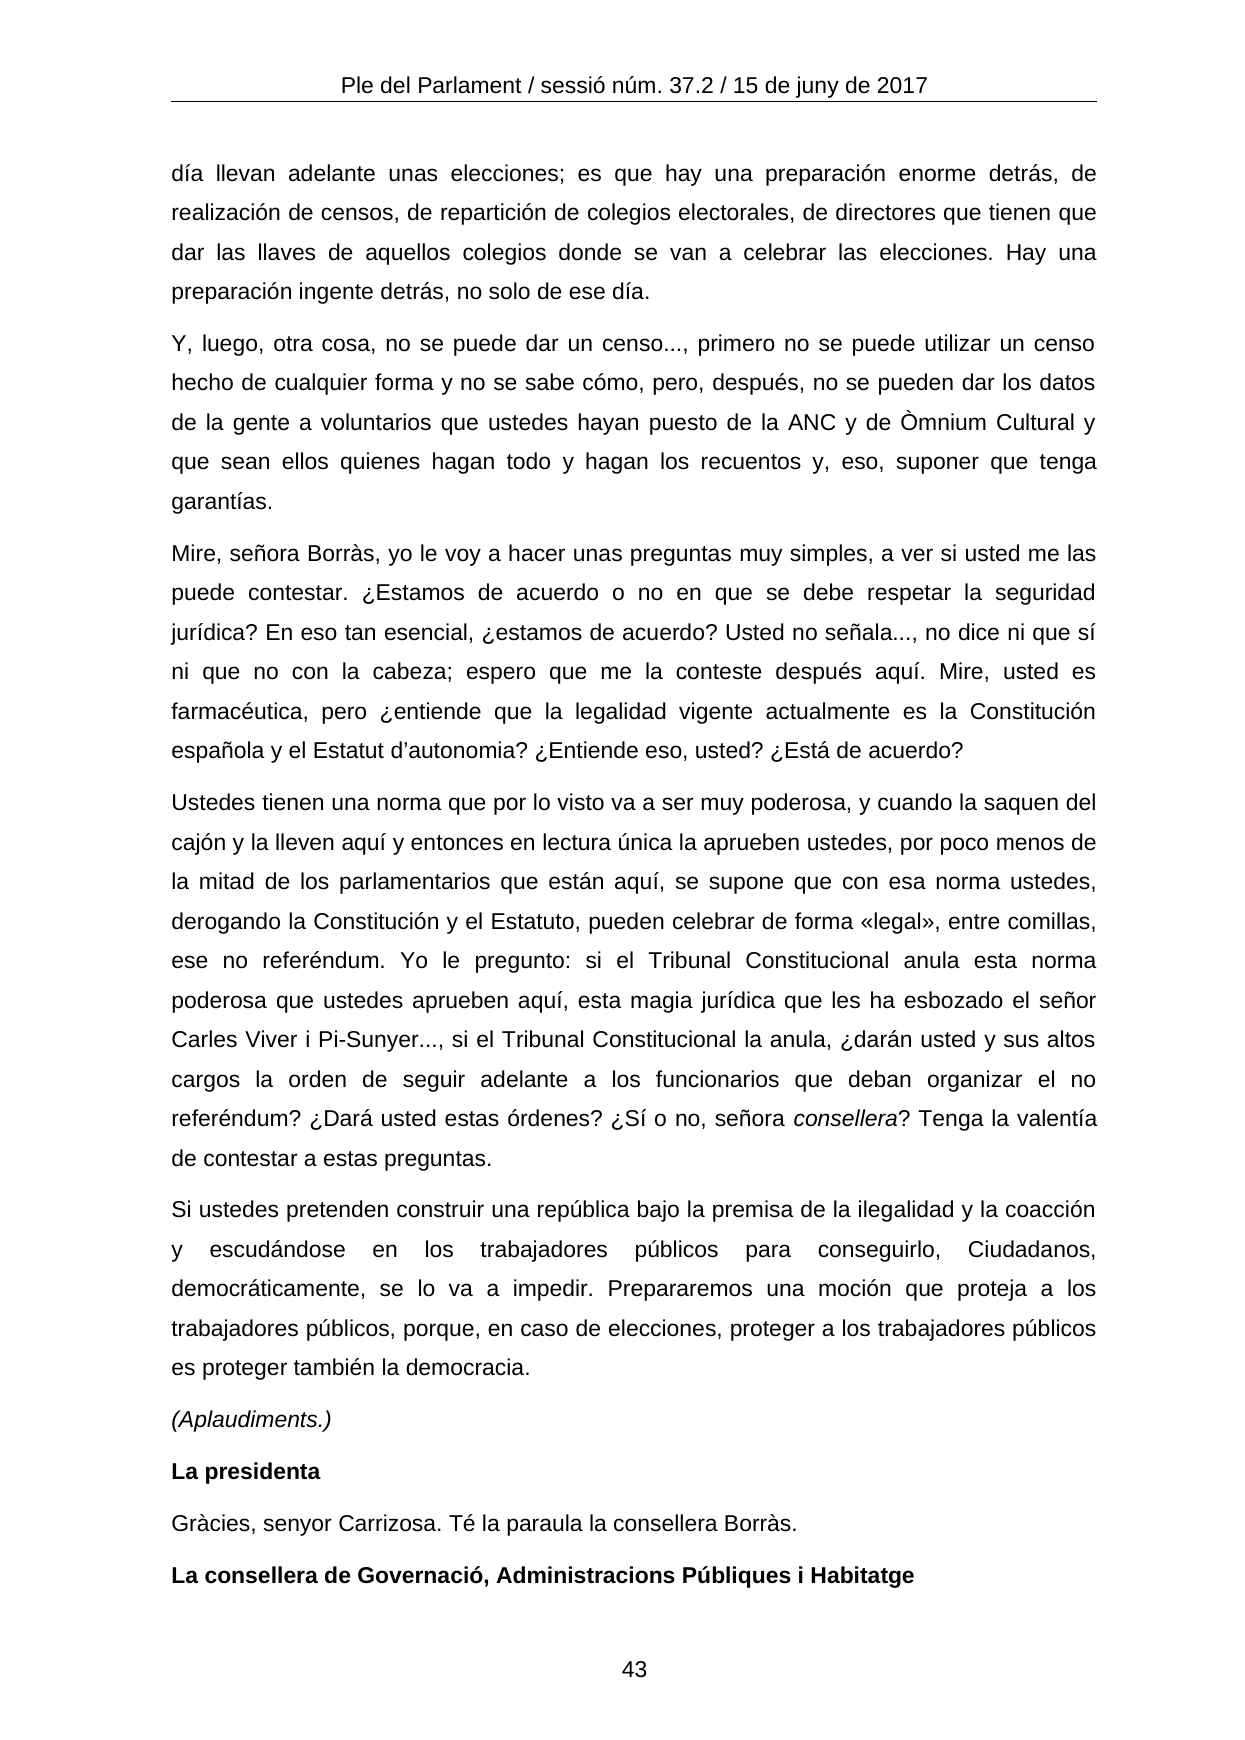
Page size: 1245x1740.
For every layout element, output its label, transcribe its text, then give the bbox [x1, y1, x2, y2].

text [171, 159, 1097, 304]
text La consellera de Governació, Administracions Públiques i Habitatge [171, 1562, 1097, 1589]
text (Aplaudiments.) [171, 1406, 1097, 1433]
text Ustedes tienen una norma que por lo visto va a ser muy poderosa, y cuando la saquen del cajón y la lleven aquí y entonces en lectura única la aprueben ustedes, por poco menos de la mitad de los parlamentarios que están aquí, se supone que con esa norma ustedes, derogando la Constitución y el Estatuto, pueden celebrar de forma «legal», entre comillas, ese no referéndum. Yo le pregunto: si el Tribunal Constitucional anula esta norma poderosa que ustedes aprueben aquí, esta magia jurídica que les ha esbozado el señor Carles Viver i Pi-Sunyer..., si el Tribunal Constitucional la anula, ¿darán usted y sus altos cargos la orden de seguir adelante a los funcionarios que deban organizar el no referéndum? ¿Dará usted estas órdenes? ¿Sí o no, señora consellera? Tenga la valentía de contestar a estas preguntas. [171, 789, 1097, 1171]
text Gràcies, senyor Carrizosa. Té la paraula la consellera Borràs. [171, 1510, 1097, 1537]
text Y, luego, otra cosa, no se puede dar un censo..., primero no se puede utilizar un censo hecho de cualquier forma y no se sabe cómo, pero, después, no se pueden dar los datos de la gente a voluntarios que ustedes hayan puesto de la ANC y de Òmnium Cultural y que sean ellos quienes hagan todo y hagan los recuentos y, eso, suponer que tenga garantías. [171, 330, 1097, 514]
text La presidenta [171, 1458, 1097, 1485]
text Si ustedes pretenden construir una república bajo la premisa de la ilegalidad y la coacción y escudándose en los trabajadores públicos para conseguirlo, Ciudadanos, democráticamente, se lo va a impedir. Prepararemos una moción que proteja a los trabajadores públicos, porque, en caso de elecciones, proteger a los trabajadores públicos es proteger también la democracia. [171, 1196, 1097, 1381]
text Mire, señora Borràs, yo le voy a hacer unas preguntas muy simples, a ver si usted me las puede contestar. ¿Estamos de acuerdo o no en que se debe respetar la seguridad jurídica? En eso tan esencial, ¿estamos de acuerdo? Usted no señala..., no dice ni que sí ni que no con la cabeza; espero que me la conteste después aquí. Mire, usted es farmacéutica, pero ¿entiende que la legalidad vigente actualmente es la Constitución española y el Estatut d’autonomia? ¿Entiende eso, usted? ¿Está de acuerdo? [171, 540, 1097, 763]
